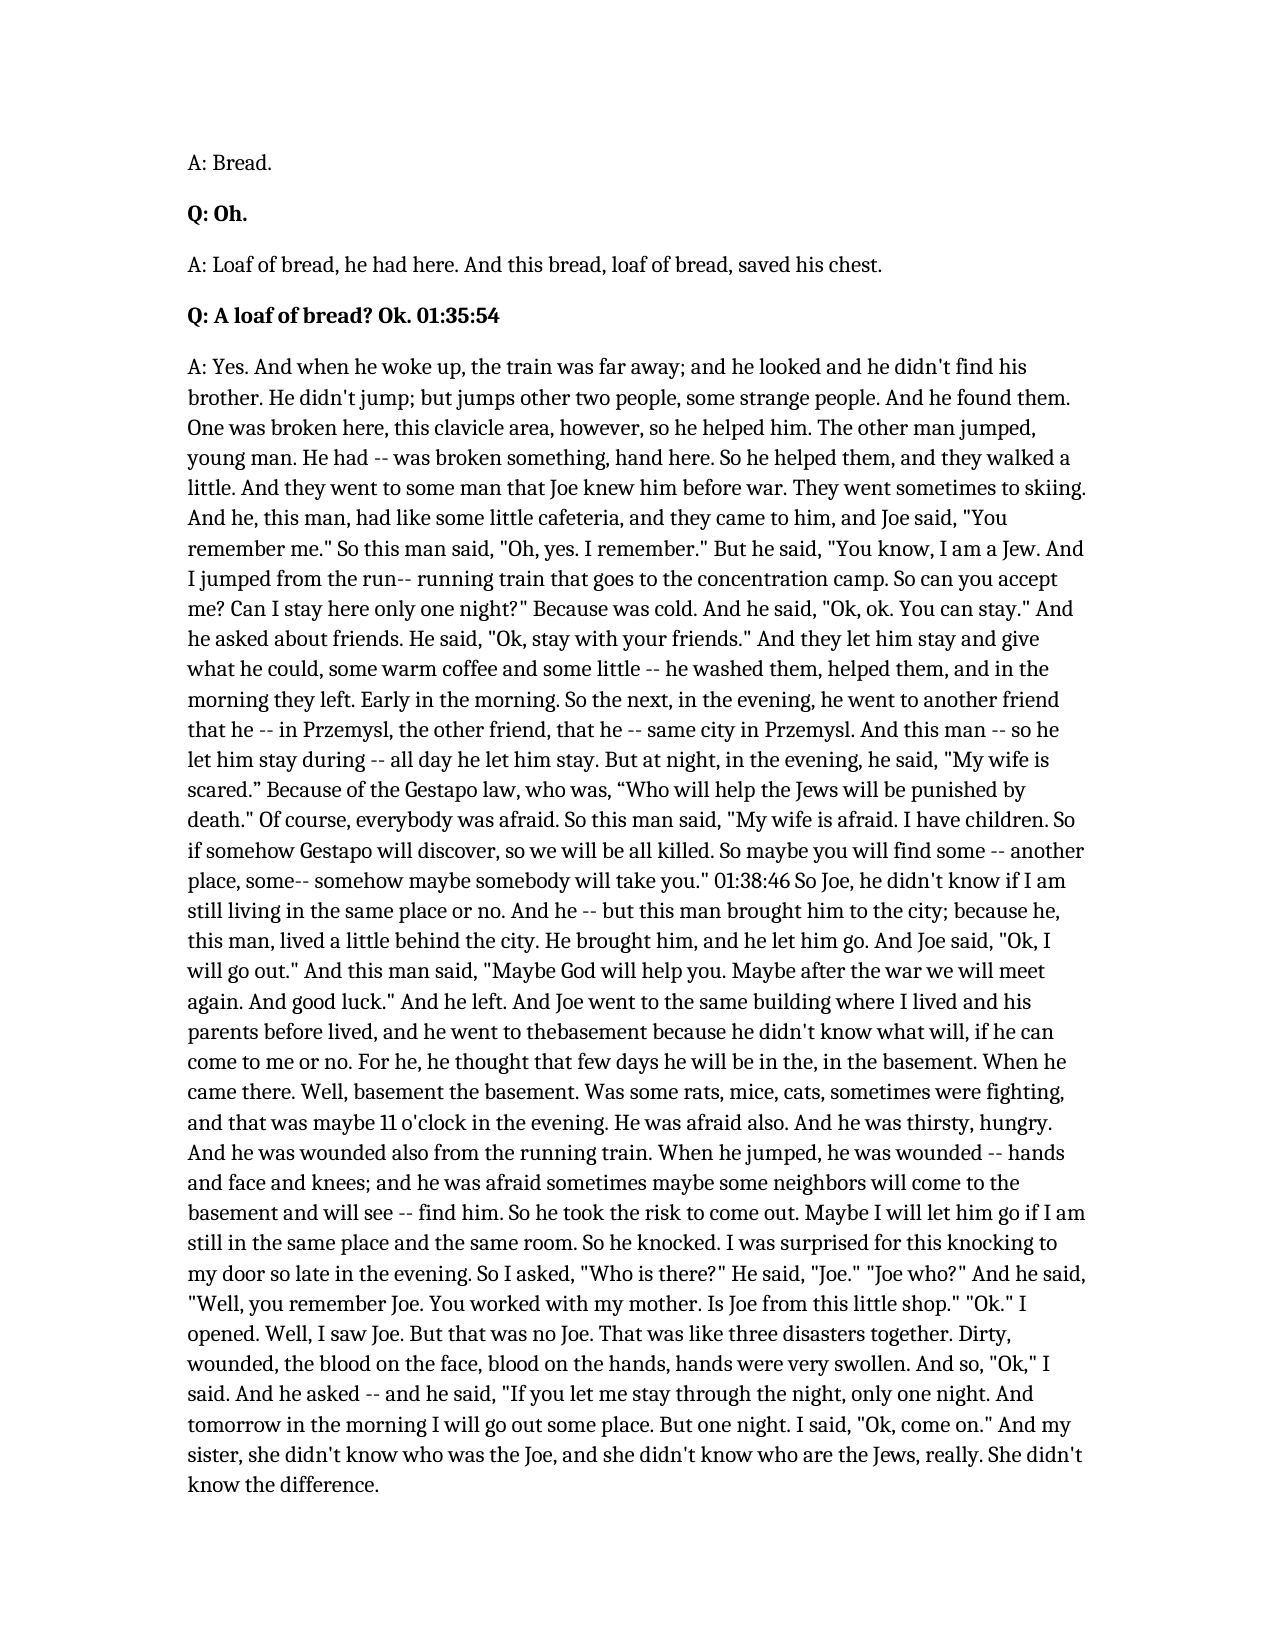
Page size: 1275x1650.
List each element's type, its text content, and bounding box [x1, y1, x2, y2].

text A: Bread. [187, 150, 1087, 176]
text A: Loaf of bread, he had here. And this bread, loaf of bread, saved his chest. [187, 252, 1087, 278]
text A: Yes. And when he woke up, the train was far away; and he looked and he didn't find his brother. He didn't jump; but jumps other two people, some strange people. And he found them. One was broken here, this clavicle area, however, so he helped him. The other man jumped, young man. He had -- was broken something, hand here. So he helped them, and they walked a little. And they went to some man that Joe knew him before war. They went sometimes to skiing. And he, this man, had like some little cafeteria, and they came to him, and Joe said, "You remember me." So this man said, "Oh, yes. I remember." But he said, "You know, I am a Jew. And I jumped from the run-- running train that goes to the concentration camp. So can you accept me? Can I stay here only one night?" Because was cold. And he said, "Ok, ok. You can stay." And he asked about friends. He said, "Ok, stay with your friends." And they let him stay and give what he could, some warm coffee and some little -- he washed them, helped them, and in the morning they left. Early in the morning. So the next, in the evening, he went to another friend that he -- in Przemysl, the other friend, that he -- same city in Przemysl. And this man -- so he let him stay during -- all day he let him stay. But at night, in the evening, he said, "My wife is scared.” Because of the Gestapo law, who was, “Who will help the Jews will be punished by death." Of course, everybody was afraid. So this man said, "My wife is afraid. I have children. So if somehow Gestapo will discover, so we will be all killed. So maybe you will find some -- another place, some-- somehow maybe somebody will take you." 01:38:46 So Joe, he didn't know if I am still living in the same place or no. And he -- but this man brought him to the city; because he, this man, lived a little behind the city. He brought him, and he let him go. And Joe said, "Ok, I will go out." And this man said, "Maybe God will help you. Maybe after the war we will meet again. And good luck." And he left. And Joe went to the same building where I lived and his parents before lived, and he went to thebasement because he didn't know what will, if he can come to me or no. For he, he thought that few days he will be in the, in the basement. When he came there. Well, basement the basement. Was some rats, mice, cats, sometimes were fighting, and that was maybe 11 o'clock in the evening. He was afraid also. And he was thirsty, hungry. And he was wounded also from the running train. When he jumped, he was wounded -- hands and face and knees; and he was afraid sometimes maybe some neighbors will come to the basement and will see -- find him. So he took the risk to come out. Maybe I will let him go if I am still in the same place and the same room. So he knocked. I was surprised for this knocking to my door so late in the evening. So I asked, "Who is there?" He said, "Joe." "Joe who?" And he said, "Well, you remember Joe. You worked with my mother. Is Joe from this little shop." "Ok." I opened. Well, I saw Joe. But that was no Joe. That was like three disasters together. Dirty, wounded, the blood on the face, blood on the hands, hands were very swollen. And so, "Ok," I said. And he asked -- and he said, "If you let me stay through the night, only one night. And tomorrow in the morning I will go out some place. But one night. I said, "Ok, come on." And my sister, she didn't know who was the Joe, and she didn't know who are the Jews, really. She didn't know the difference. [187, 354, 1087, 1498]
text Q: Oh. [187, 201, 1087, 227]
text Q: A loaf of bread? Ok. 01:35:54 [187, 303, 1087, 329]
